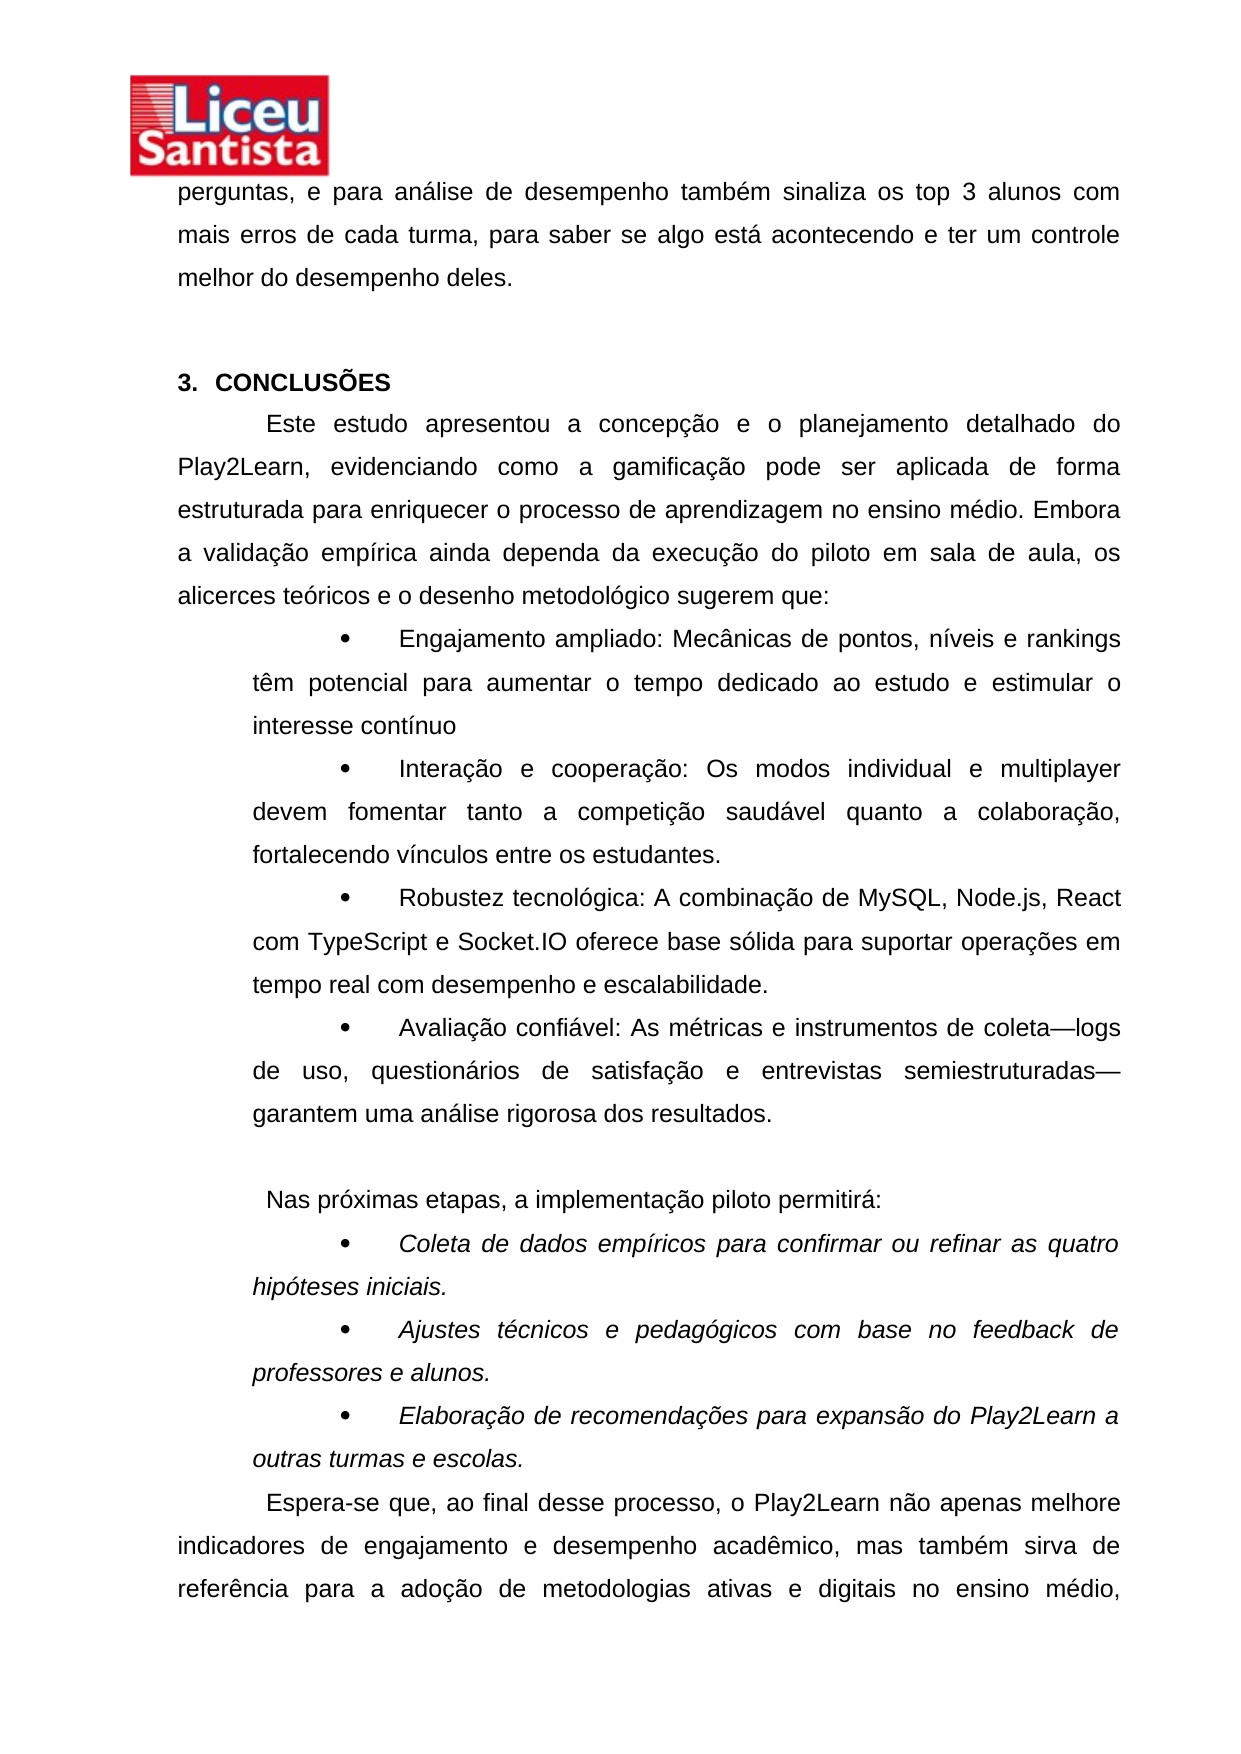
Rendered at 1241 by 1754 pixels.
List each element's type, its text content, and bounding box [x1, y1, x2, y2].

list Robustez tecnológica: A combinação de MySQL, Node.js, React com TypeScript e Socket.IO oferece base sólida para suportar operações em tempo real com desempenho e escalabilidade. [252, 883, 1122, 998]
list Elaboração de recomendações para expansão do Play2Learn a outras turmas e escolas. [252, 1401, 1122, 1473]
text Este estudo apresentou a concepção e o planejamento detalhado do Play2Learn, evidenciando como a gamificação pode ser aplicada de forma estruturada para enriquecer o processo de aprendizagem no ensino médio. Embora a validação empírica ainda dependa da execução do piloto em sala de aula, os alicerces teóricos e o desenho metodológico sugerem que: [177, 409, 1122, 610]
text Nas próximas etapas, a implementação piloto permitirá: [177, 1185, 1122, 1214]
picture [130, 74, 331, 178]
list Avaliação confiável: As métricas e instrumentos de coleta—logs de uso, questionários de satisfação e entrevistas semiestruturadas—garantem uma análise rigorosa dos resultados. [252, 1013, 1122, 1128]
list Ajustes técnicos e pedagógicos com base no feedback de professores e alunos. [252, 1315, 1122, 1387]
list Coleta de dados empíricos para confirmar ou refinar as quatro hipóteses iniciais. [252, 1228, 1122, 1301]
subtitle CONCLUSÕES [177, 367, 1122, 396]
list Engajamento ampliado: Mecânicas de pontos, níveis e rankings têm potencial para aumentar o tempo dedicado ao estudo e estimular o interesse contínuo [252, 624, 1122, 739]
list Interação e cooperação: Os modos individual e multiplayer devem fomentar tanto a competição saudável quanto a colaboração, fortalecendo vínculos entre os estudantes. [252, 754, 1122, 869]
